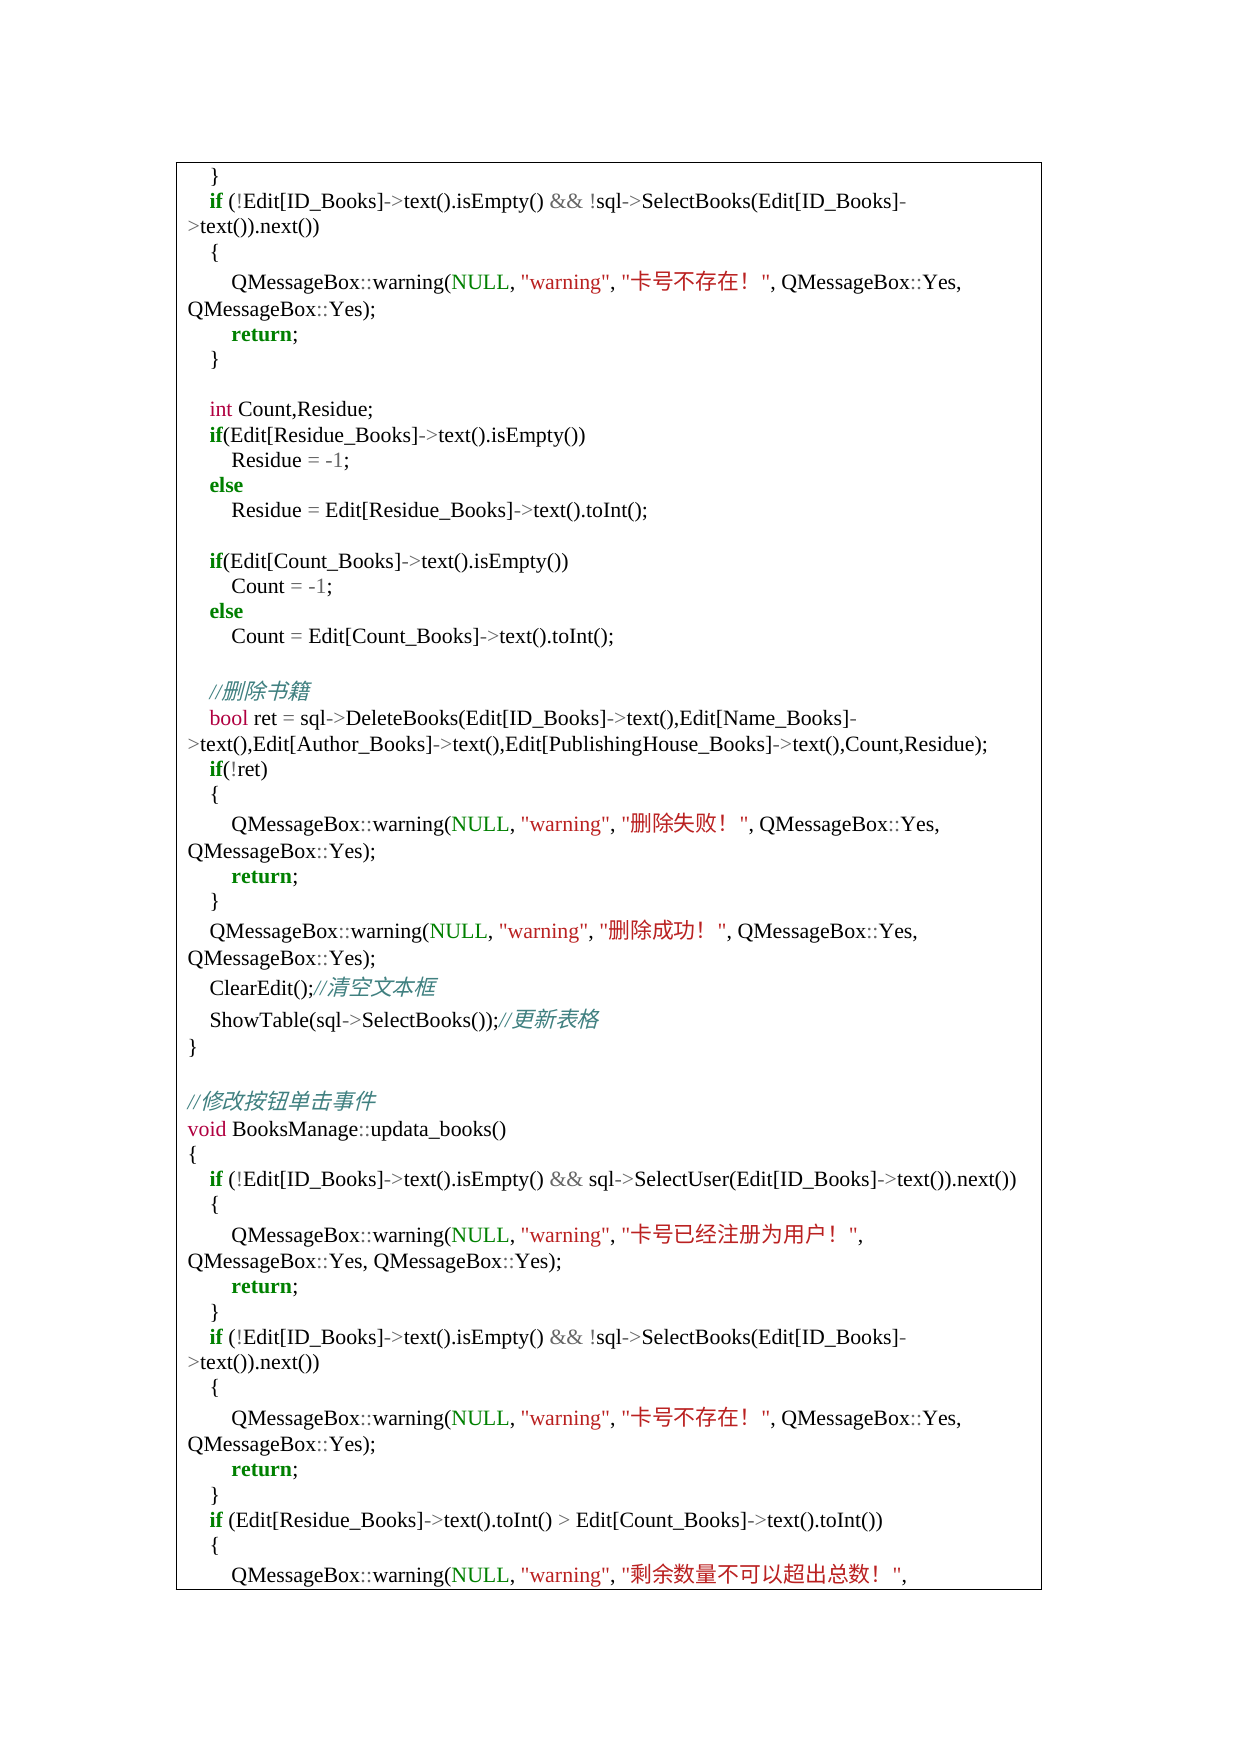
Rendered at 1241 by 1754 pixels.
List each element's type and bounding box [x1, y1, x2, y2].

table_header [177, 163, 1041, 1589]
